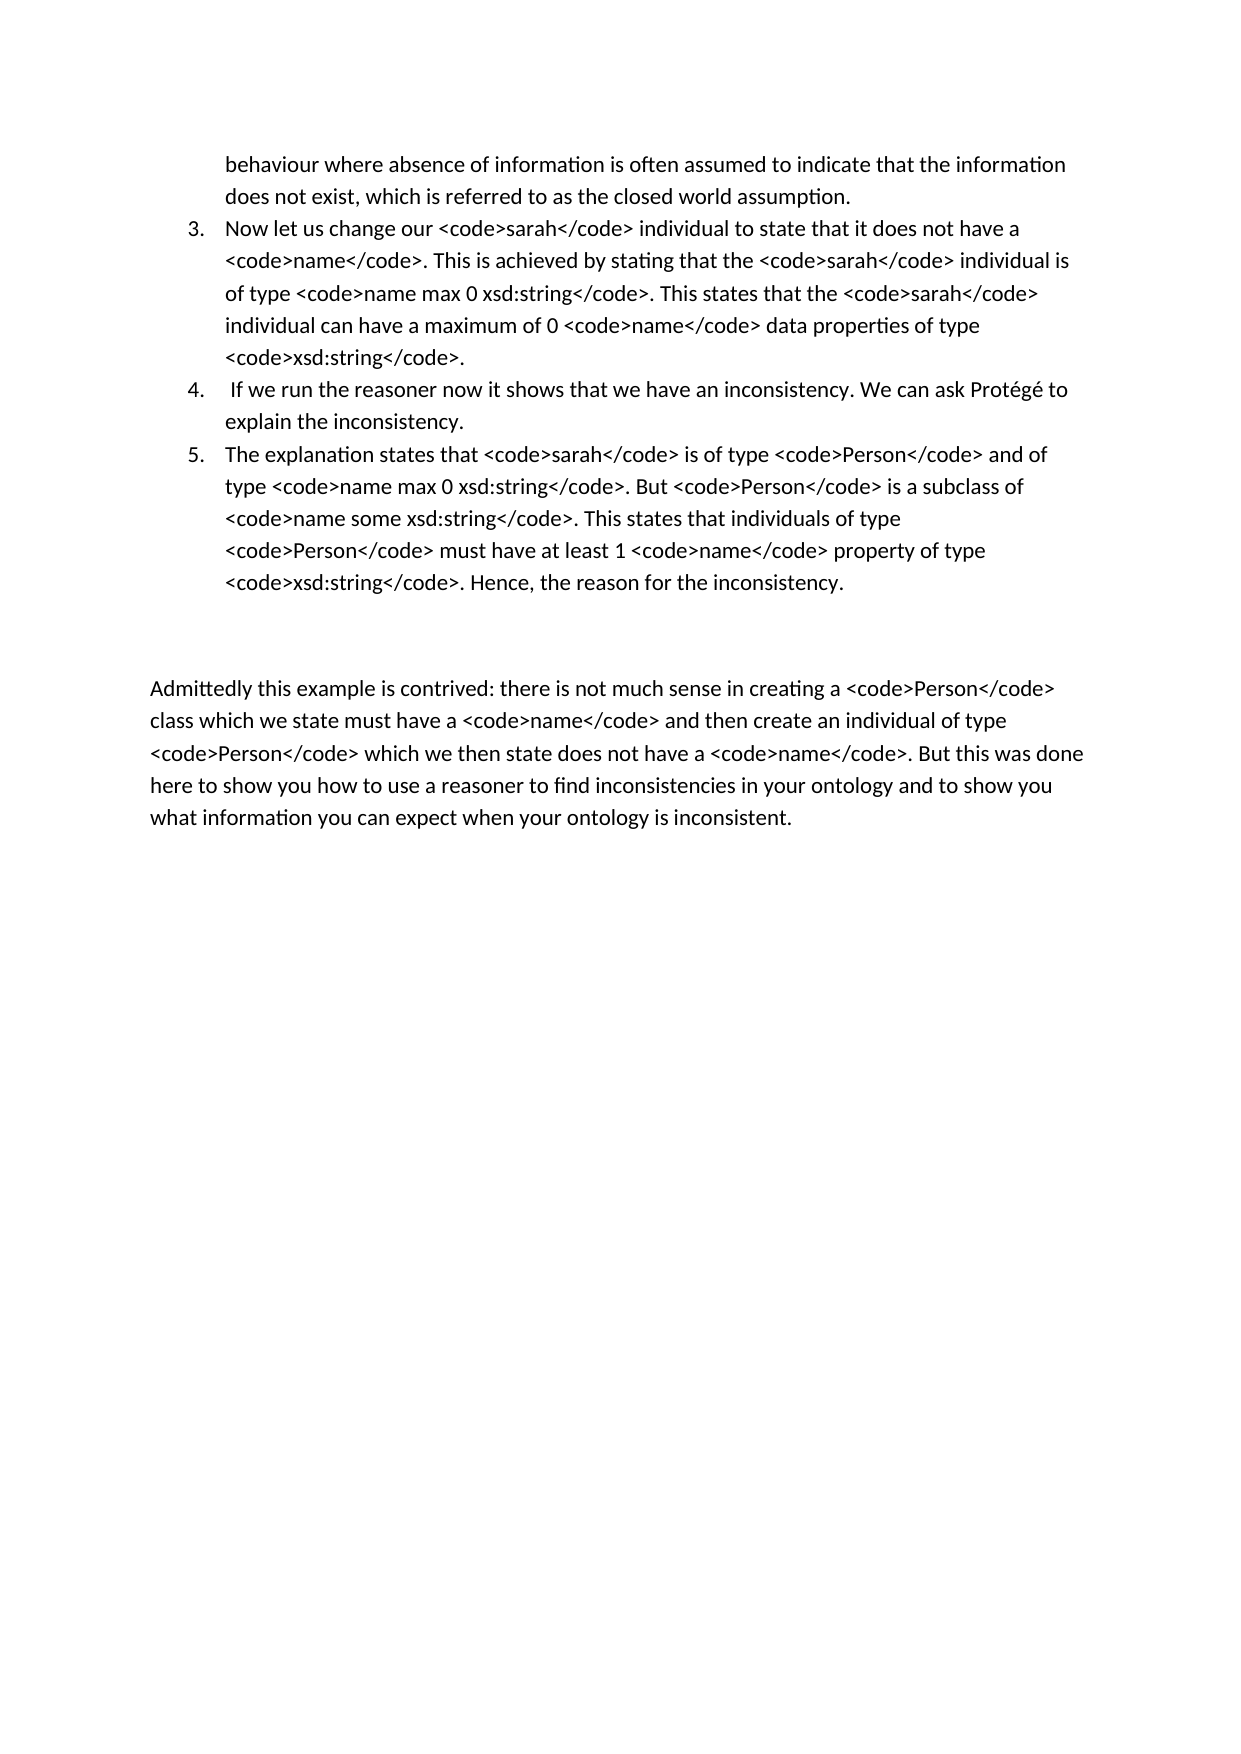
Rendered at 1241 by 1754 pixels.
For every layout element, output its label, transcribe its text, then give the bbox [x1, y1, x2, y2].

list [187, 150, 1090, 210]
list Now let us change our <code>sarah</code> individual to state that it does not have a <code>name</code>. This is achieved by stating that the <code>sarah</code> individual is of type <code>name max 0 xsd:string</code>. This states that the <code>sarah</code> individual can have a maximum of 0 <code>name</code> data properties of type <code>xsd:string</code>. [187, 214, 1090, 371]
list If we run the reasoner now it shows that we have an inconsistency. We can ask Protégé to explain the inconsistency. [187, 375, 1090, 436]
list The explanation states that <code>sarah</code> is of type <code>Person</code> and of type <code>name max 0 xsd:string</code>. But <code>Person</code> is a subclass of <code>name some xsd:string</code>. This states that individuals of type <code>Person</code> must have at least 1 <code>name</code> property of type <code>xsd:string</code>. Hence, the reason for the inconsistency. [187, 440, 1090, 596]
text Admittedly this example is contrived: there is not much sense in creating a <code>Person</code> class which we state must have a <code>name</code> and then create an individual of type <code>Person</code> which we then state does not have a <code>name</code>. But this was done here to show you how to use a reasoner to find inconsistencies in your ontology and to show you what information you can expect when your ontology is inconsistent. [150, 674, 1090, 831]
